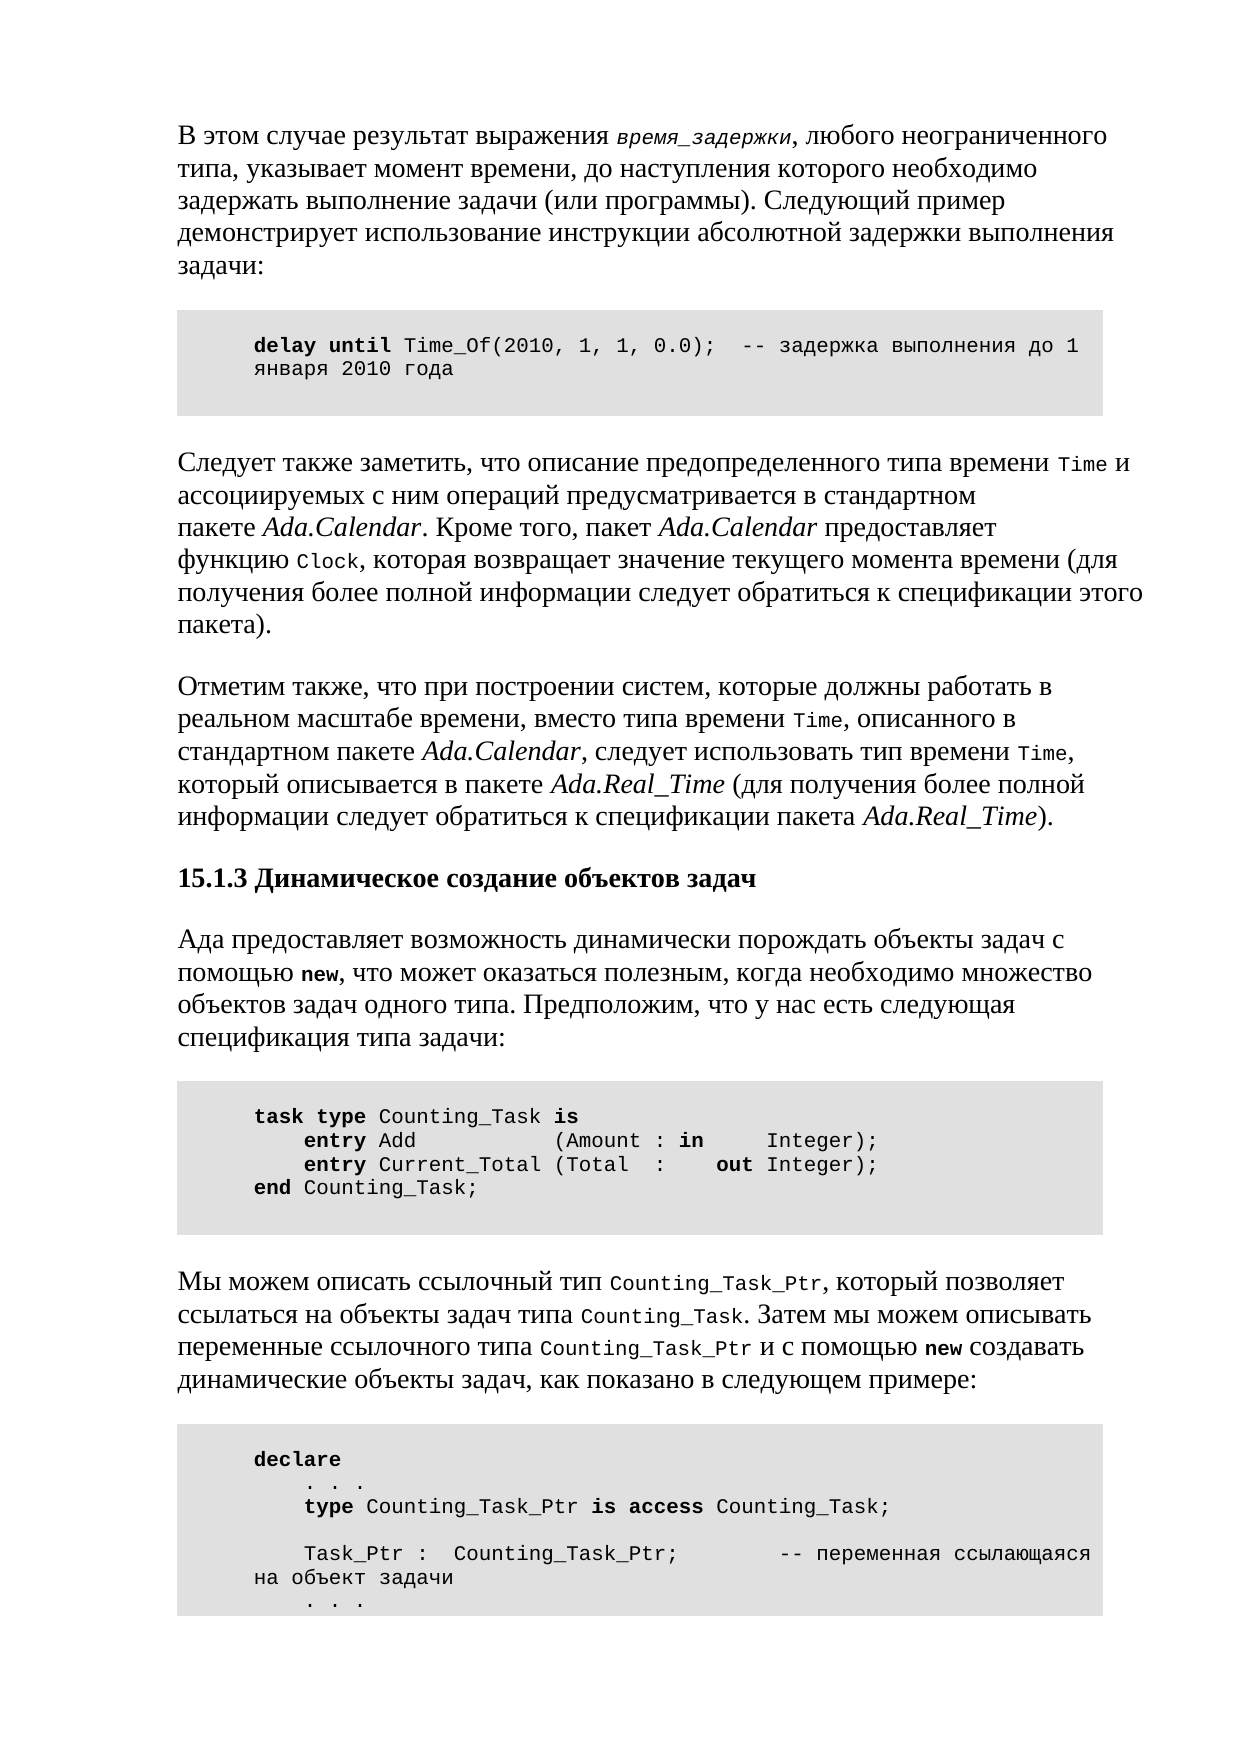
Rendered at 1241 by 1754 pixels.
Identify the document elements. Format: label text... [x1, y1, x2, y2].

text Отметим также, что при построении систем, которые должны работать в реальном масштабе времени, вместо типа времени Time, описанного в стандартном пакете Ada.Calendar, следует использовать тип времени Time, который описывается в пакете Ada.Real_Time (для получения более полной информации следует обратиться к спецификации пакета Ada.Real_Time). [177, 669, 1152, 831]
text Мы можем описать ссылочный тип Counting_Task_Ptr, который позволяет ссылаться на объекты задач типа Counting_Task. Затем мы можем описывать переменные ссылочного типа Counting_Task_Ptr и с помощью new создавать динамические объекты задач, как показано в следующем примере: [177, 1264, 1152, 1394]
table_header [177, 1424, 1103, 1616]
table_header delay until Time_Of(2010, 1, 1, 0.0); -- задержка выполнения до 1 января 2010 года [177, 310, 1103, 416]
text Следует также заметить, что описание предопределенного типа времени Time и ассоциируемых с ним операций предусматривается в стандартном пакете Ada.Calendar. Кроме того, пакет Ada.Calendar предоставляет функцию Clock, которая возвращает значение текущего момента времени (для получения более полной информации следует обратиться к спецификации этого пакета). [177, 445, 1152, 640]
text 15.1.3 Динамическое создание объектов задач [177, 861, 1152, 893]
table_header task type Counting_Task is entry Add (Amount : in Integer); entry Current_Total (Total : out Integer); end Counting_Task; [177, 1081, 1103, 1235]
text В этом случае результат выражения время_задержки, любого неограниченного типа, указывает момент времени, до наступления которого необходимо задержать выполнение задачи (или программы). Следующий пример демонстрирует использование инструкции абсолютной задержки выполнения задачи: [177, 118, 1152, 280]
text Ада предоставляет возможность динамически порождать объекты задач с помощью new, что может оказаться полезным, когда необходимо множество объектов задач одного типа. Предположим, что у нас есть следующая спецификация типа задачи: [177, 922, 1152, 1052]
